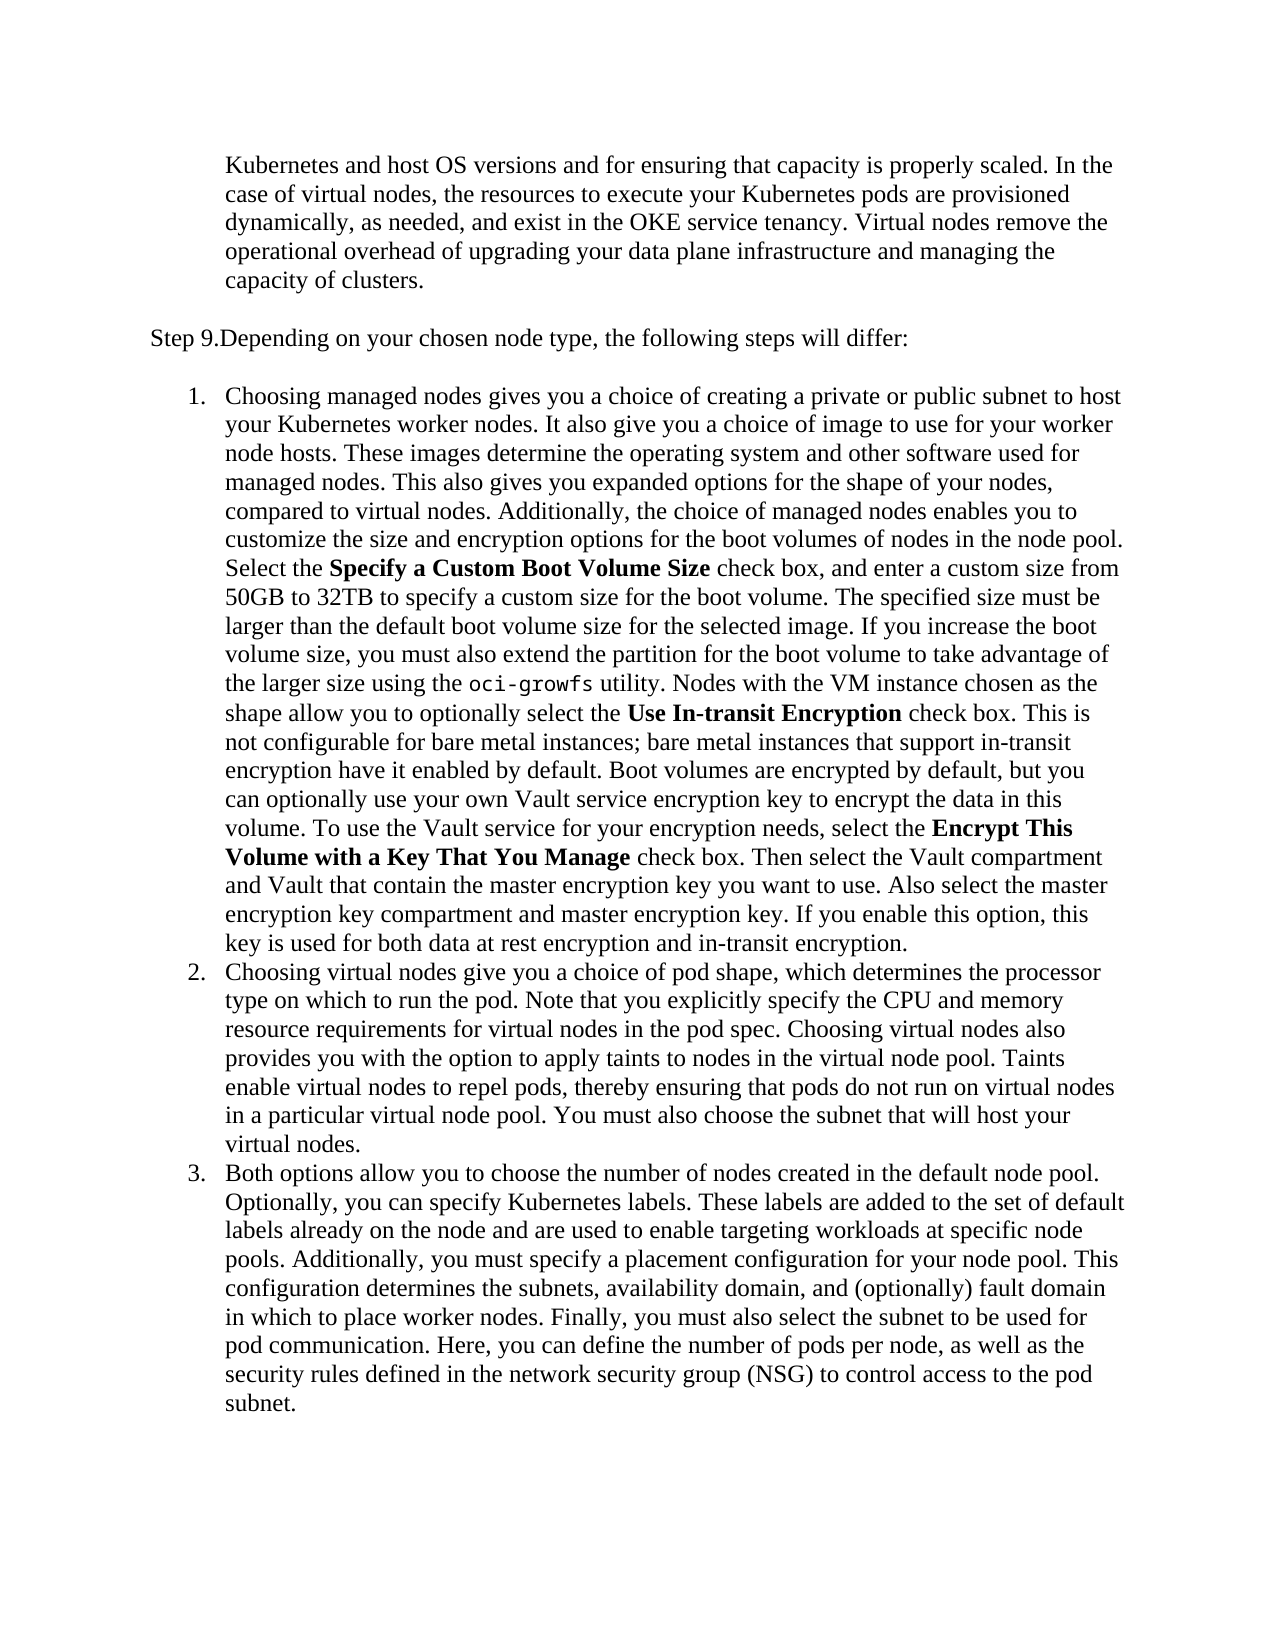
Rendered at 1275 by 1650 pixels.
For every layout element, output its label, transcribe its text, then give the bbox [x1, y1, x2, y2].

list Both options allow you to choose the number of nodes created in the default node pool. Optionally, you can specify Kubernetes labels. These labels are added to the set of default labels already on the node and are used to enable targeting workloads at specific node pools. Additionally, you must specify a placement configuration for your node pool. This configuration determines the subnets, availability domain, and (optionally) fault domain in which to place worker nodes. Finally, you must also select the subnet to be used for pod communication. Here, you can define the number of pods per node, as well as the security rules defined in the network security group (NSG) to control access to the pod subnet. [187, 1158, 1125, 1417]
text Step 9.Depending on your chosen node type, the following steps will differ: [150, 323, 1125, 352]
list Choosing managed nodes gives you a choice of creating a private or public subnet to host your Kubernetes worker nodes. It also give you a choice of image to use for your worker node hosts. These images determine the operating system and other software used for managed nodes. This also gives you expanded options for the shape of your nodes, compared to virtual nodes. Additionally, the choice of managed nodes enables you to customize the size and encryption options for the boot volumes of nodes in the node pool. Select the Specify a Custom Boot Volume Size check box, and enter a custom size from 50GB to 32TB to specify a custom size for the boot volume. The specified size must be larger than the default boot volume size for the selected image. If you increase the boot volume size, you must also extend the partition for the boot volume to take advantage of the larger size using the oci-growfs utility. Nodes with the VM instance chosen as the shape allow you to optionally select the Use In-transit Encryption check box. This is not configurable for bare metal instances; bare metal instances that support in-transit encryption have it enabled by default. Boot volumes are encrypted by default, but you can optionally use your own Vault service encryption key to encrypt the data in this volume. To use the Vault service for your encryption needs, select the Encrypt This Volume with a Key That You Manage check box. Then select the Vault compartment and Vault that contain the master encryption key you want to use. Also select the master encryption key compartment and master encryption key. If you enable this option, this key is used for both data at rest encryption and in-transit encryption. [187, 381, 1125, 957]
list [187, 150, 1125, 294]
list Choosing virtual nodes give you a choice of pod shape, which determines the processor type on which to run the pod. Note that you explicitly specify the CPU and memory resource requirements for virtual nodes in the pod spec. Choosing virtual nodes also provides you with the option to apply taints to nodes in the virtual node pool. Taints enable virtual nodes to repel pods, thereby ensuring that pods do not run on virtual nodes in a particular virtual node pool. You must also choose the subnet that will host your virtual nodes. [187, 957, 1125, 1158]
